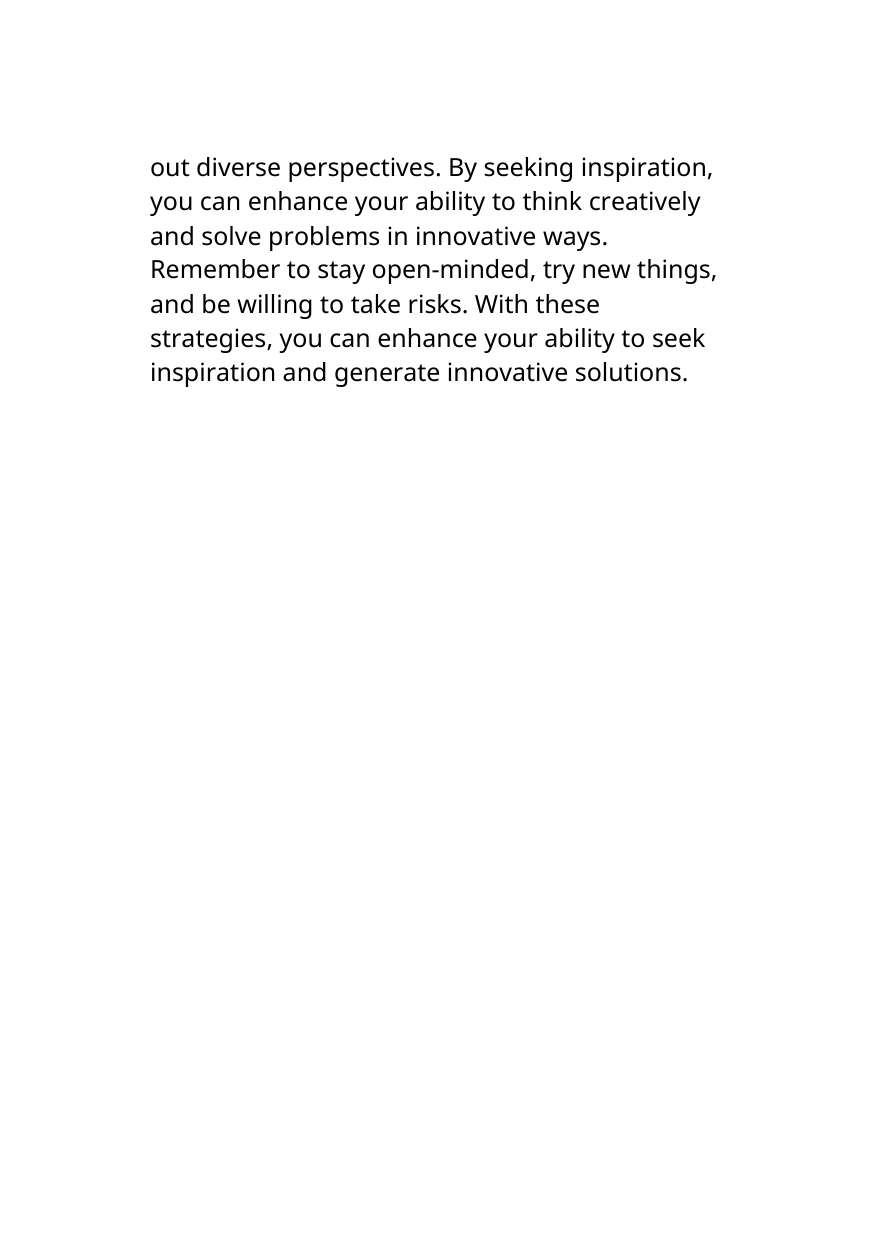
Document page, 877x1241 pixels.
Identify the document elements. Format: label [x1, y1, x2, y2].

text [150, 150, 727, 388]
